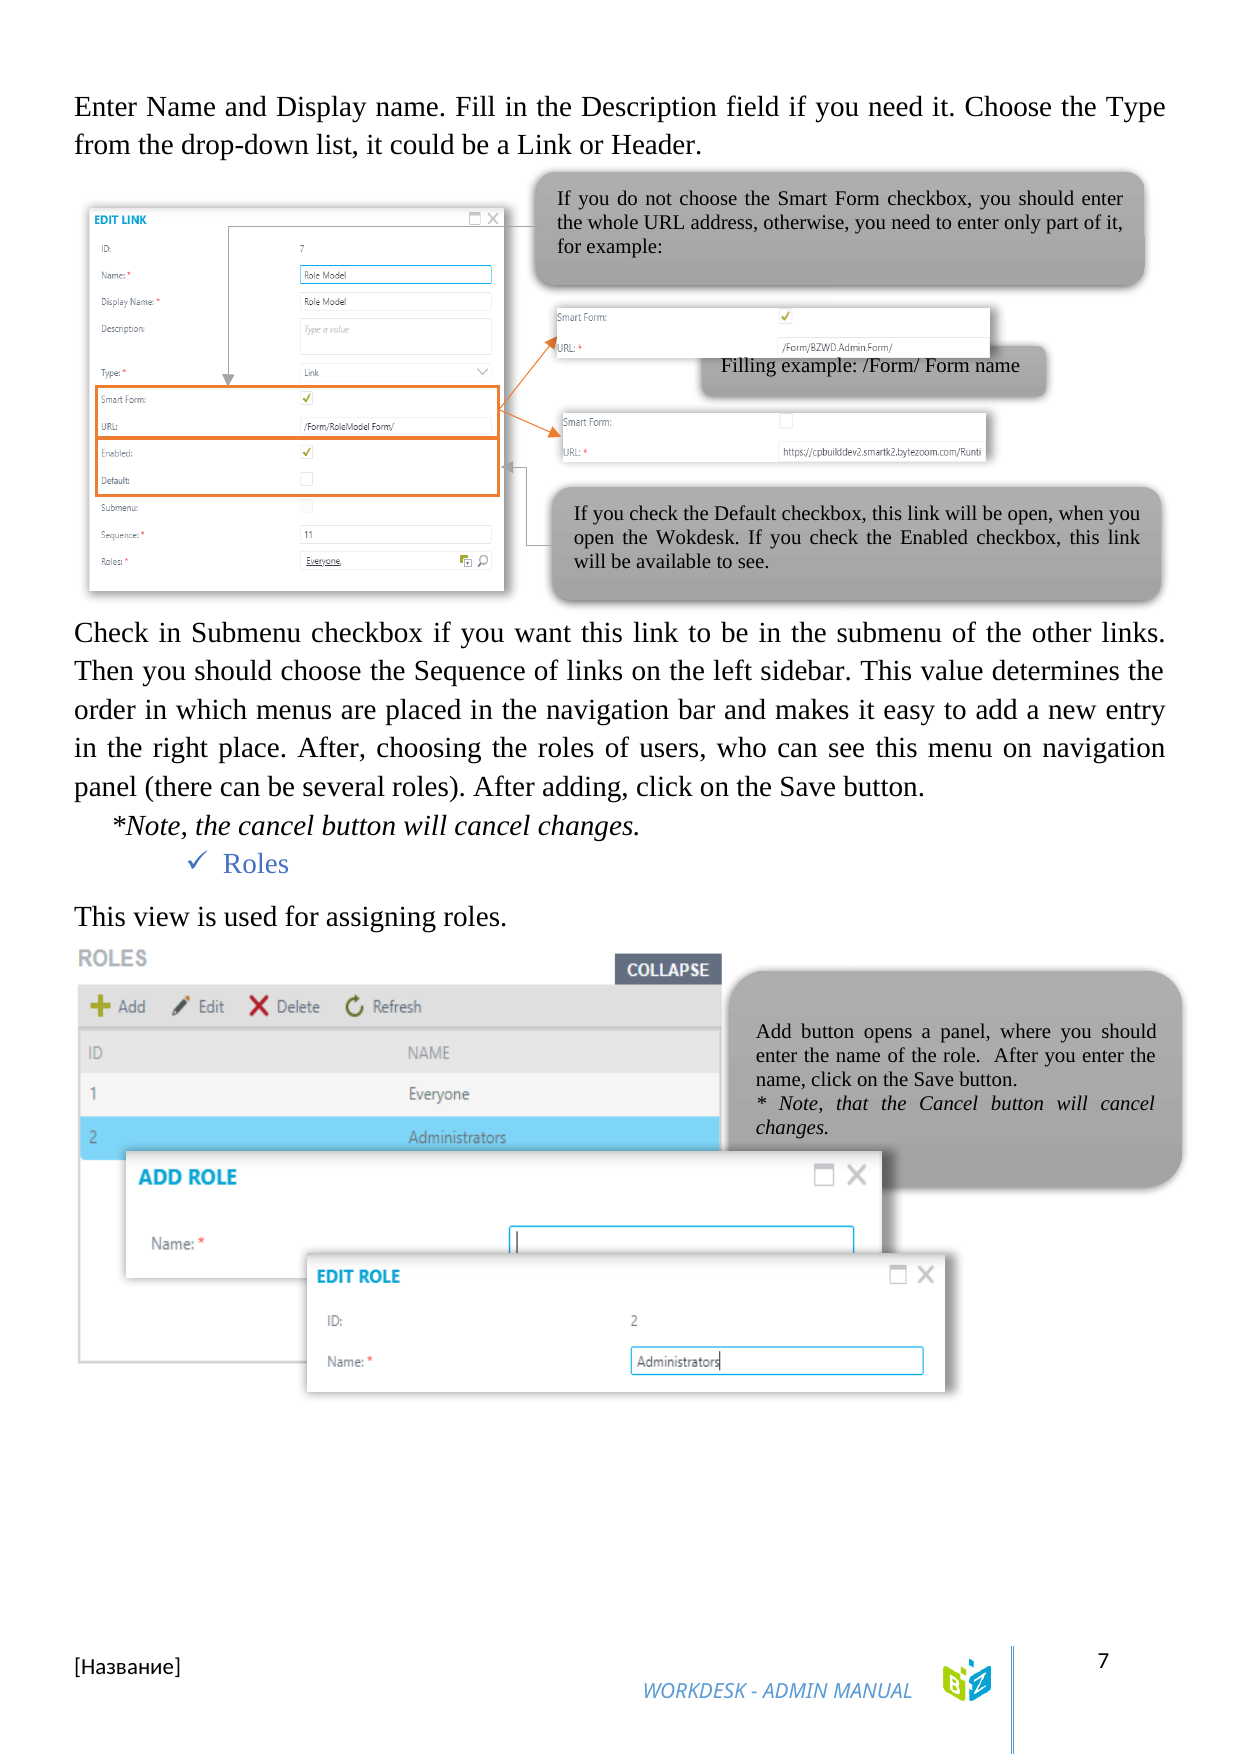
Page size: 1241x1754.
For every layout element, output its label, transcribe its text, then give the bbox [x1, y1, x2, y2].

text Check in Submenu checkbox if you want this link to be in the submenu of the other links. Then you should choose the Sequence of links on the left sidebar. This value determines the order in which menus are placed in the navigation bar and makes it easy to add a new entry in the right place. After, choosing the roles of users, who can see this menu on navigation panel (there can be several roles). After adding, click on the Save button. [74, 615, 1167, 803]
picture [98, 388, 497, 436]
text Enter Name and Display name. Fill in the Description field if you need it. Choose the Type from the drop-down list, it could be a Link or Header. [74, 89, 1167, 161]
picture [98, 440, 497, 494]
list Roles [185, 846, 1167, 880]
picture [557, 308, 990, 358]
text *Note, the cancel button will cancel changes. [103, 808, 1167, 841]
picture [933, 1657, 1000, 1705]
text This view is used for assigning roles. [74, 899, 1167, 933]
picture [229, 227, 504, 406]
picture [563, 413, 986, 462]
picture [89, 208, 504, 591]
picture [73, 937, 945, 1392]
picture [500, 412, 504, 466]
